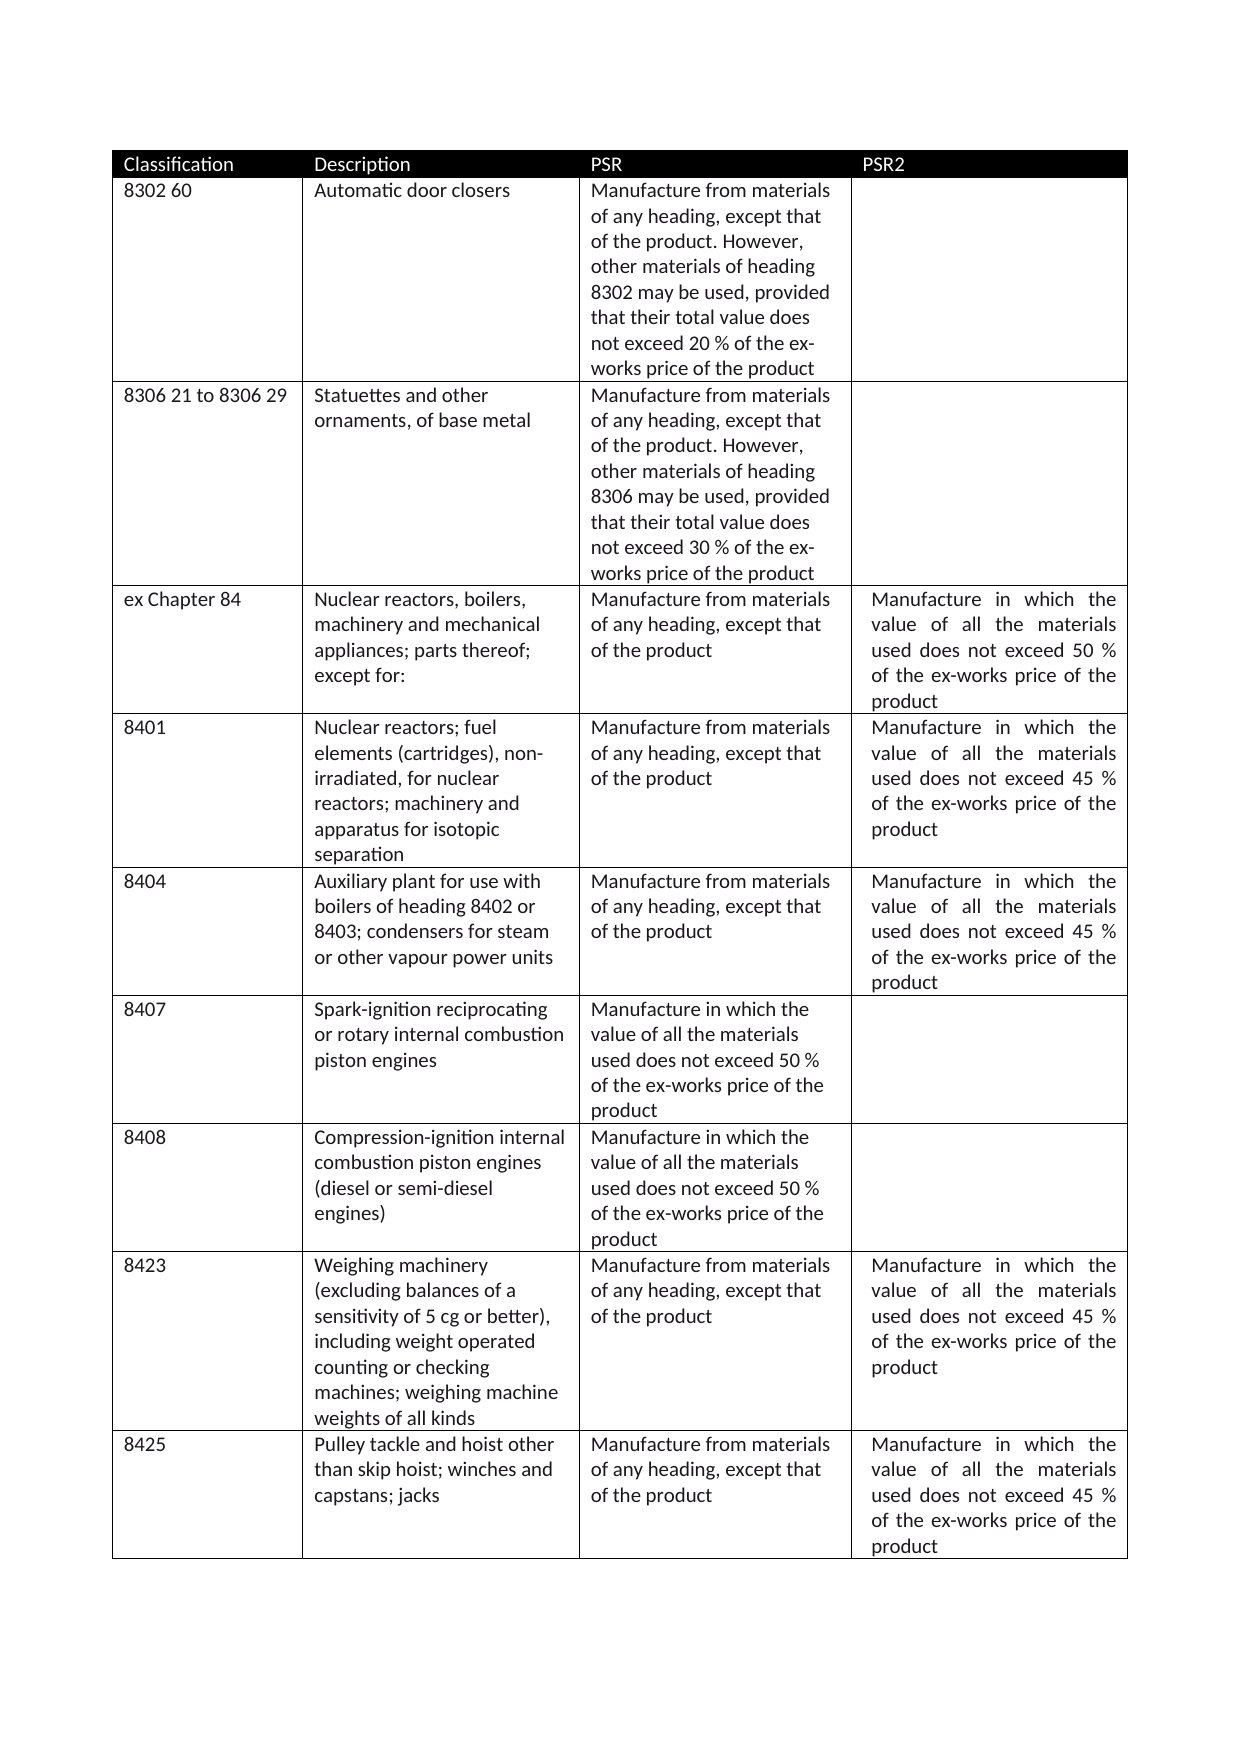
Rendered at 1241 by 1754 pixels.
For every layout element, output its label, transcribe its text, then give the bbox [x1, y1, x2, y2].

table_cell [852, 382, 1127, 585]
table_cell Nuclear reactors, boilers, machinery and mechanical appliances; parts thereof; except for: [303, 586, 579, 713]
table_cell 8404 [113, 868, 302, 995]
table_cell Manufacture in which the value of all the materials used does not exceed 45 % of the ex-works price of the product [852, 868, 1127, 995]
table_cell Manufacture in which the value of all the materials used does not exceed 45 % of the ex-works price of the product [852, 714, 1127, 867]
table_header PSR2 [852, 151, 1127, 176]
table_cell Nuclear reactors; fuel elements (cartridges), non-irradiated, for nuclear reactors; machinery and apparatus for isotopic separation [303, 714, 579, 867]
table_cell Auxiliary plant for use with boilers of heading 8402 or 8403; condensers for steam or other vapour power units [303, 868, 579, 995]
table_cell Manufacture from materials of any heading, except that of the product [580, 1252, 851, 1430]
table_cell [580, 178, 851, 381]
table_cell 8423 [113, 1252, 302, 1430]
table_cell Manufacture from materials of any heading, except that of the product [580, 868, 851, 995]
table_cell 8401 [113, 714, 302, 867]
table_cell Manufacture in which the value of all the materials used does not exceed 50 % of the ex-works price of the product [580, 1124, 851, 1251]
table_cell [852, 1431, 1127, 1558]
table_cell Pulley tackle and hoist other than skip hoist; winches and capstans; jacks [303, 1431, 579, 1558]
table_cell Automatic door closers [303, 178, 579, 381]
table_cell 8302 60 [113, 178, 302, 381]
table_cell Manufacture in which the value of all the materials used does not exceed 45 % of the ex-works price of the product [852, 1252, 1127, 1430]
table_cell 8425 [113, 1431, 302, 1558]
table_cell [580, 1431, 851, 1558]
table_cell 8408 [113, 1124, 302, 1251]
table_cell [852, 178, 1127, 381]
table_cell [852, 996, 1127, 1123]
table_cell ex Chapter 84 [113, 586, 302, 713]
table_header Description [303, 151, 579, 176]
table_cell Manufacture from materials of any heading, except that of the product. However, other materials of heading 8306 may be used, provided that their total value does not exceed 30 % of the ex-works price of the product [580, 382, 851, 585]
table_cell 8407 [113, 996, 302, 1123]
table_cell Manufacture in which the value of all the materials used does not exceed 50 % of the ex-works price of the product [852, 586, 1127, 713]
table_cell 8306 21 to 8306 29 [113, 382, 302, 585]
table_cell Manufacture in which the value of all the materials used does not exceed 50 % of the ex-works price of the product [580, 996, 851, 1123]
table_cell Manufacture from materials of any heading, except that of the product [580, 714, 851, 867]
table_cell Manufacture from materials of any heading, except that of the product [580, 586, 851, 713]
table_header PSR [580, 151, 851, 176]
table_cell Spark-ignition reciprocating or rotary internal combustion piston engines [303, 996, 579, 1123]
table_header Classification [113, 151, 302, 176]
table_cell [852, 1124, 1127, 1251]
table_cell Weighing machinery (excluding balances of a sensitivity of 5 cg or better), including weight operated counting or checking machines; weighing machine weights of all kinds [303, 1252, 579, 1430]
table_cell Compression-ignition internal combustion piston engines (diesel or semi-diesel engines) [303, 1124, 579, 1251]
table_cell Statuettes and other ornaments, of base metal [303, 382, 579, 585]
